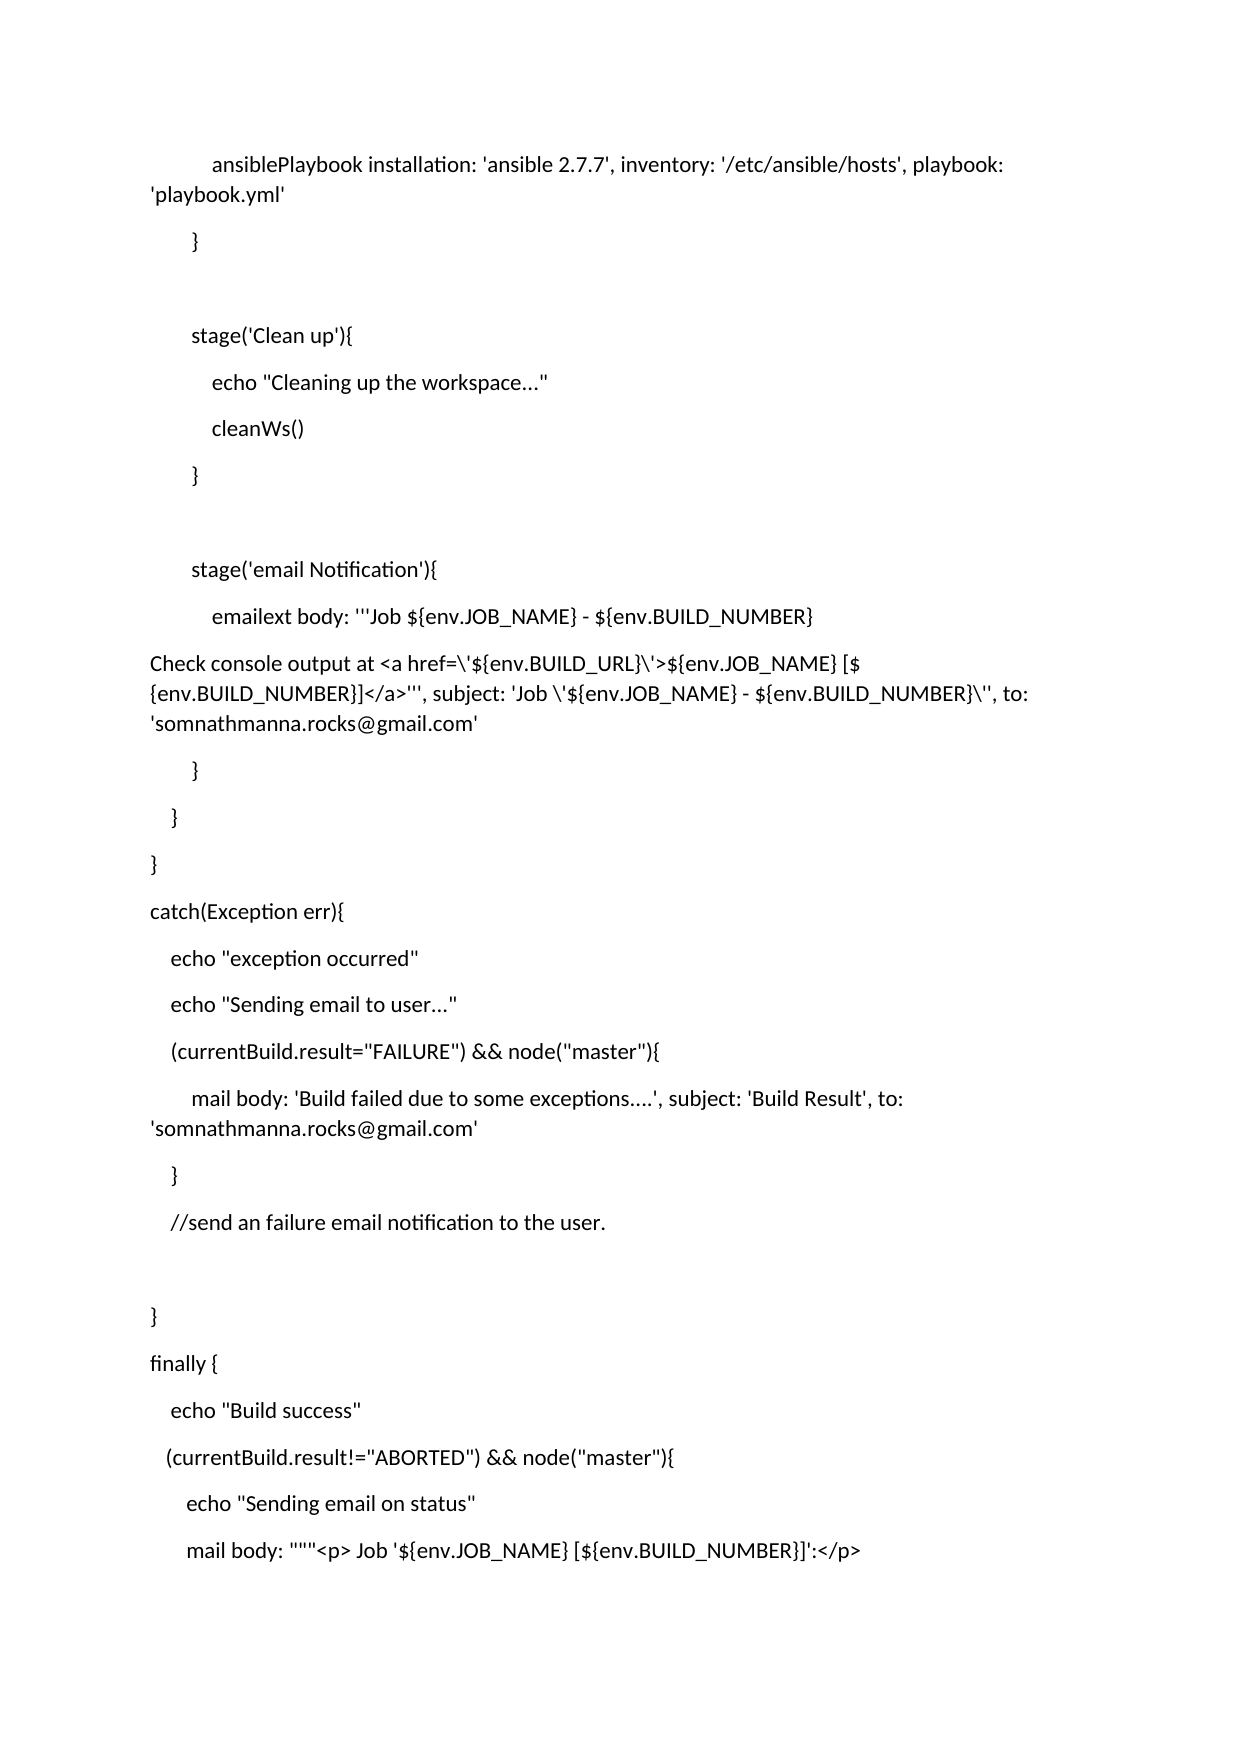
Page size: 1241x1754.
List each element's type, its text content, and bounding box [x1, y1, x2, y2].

text echo "Sending email on status" [150, 1489, 1090, 1518]
text } [150, 1302, 1090, 1330]
text echo "Sending email to user..." [150, 991, 1090, 1019]
text Check console output at <a href=\'${env.BUILD_URL}\'>${env.JOB_NAME} [${env.BUILD_NUMBER}]</a>''', subject: 'Job \'${env.JOB_NAME} - ${env.BUILD_NUMBER}\'', to: 'somnathmanna.rocks@gmail.com' [150, 649, 1090, 737]
text } [150, 756, 1090, 784]
text echo "Cleaning up the workspace..." [150, 368, 1090, 396]
text emailext body: '''Job ${env.JOB_NAME} - ${env.BUILD_NUMBER} [150, 602, 1090, 630]
text catch(Exception err){ [150, 897, 1090, 925]
text } [150, 850, 1090, 878]
text } [150, 803, 1090, 831]
text } [150, 461, 1090, 489]
text } [150, 1161, 1090, 1189]
text (currentBuild.result!="ABORTED") && node("master"){ [150, 1443, 1090, 1471]
text echo "exception occurred" [150, 944, 1090, 972]
text finally { [150, 1349, 1090, 1377]
text } [150, 227, 1090, 255]
text echo "Build success" [150, 1396, 1090, 1424]
text stage('email Notification'){ [150, 555, 1090, 583]
text ansiblePlaybook installation: 'ansible 2.7.7', inventory: '/etc/ansible/hosts', playbook: 'playbook.yml' [150, 150, 1090, 208]
text //send an failure email notification to the user. [150, 1208, 1090, 1236]
text mail body: 'Build failed due to some exceptions....', subject: 'Build Result', to: 'somnathmanna.rocks@gmail.com' [150, 1084, 1090, 1143]
text mail body: """<p> Job '${env.JOB_NAME} [${env.BUILD_NUMBER}]':</p> [150, 1536, 1090, 1564]
text (currentBuild.result="FAILURE") && node("master"){ [150, 1037, 1090, 1066]
text stage('Clean up'){ [150, 321, 1090, 349]
text cleanWs() [150, 414, 1090, 443]
